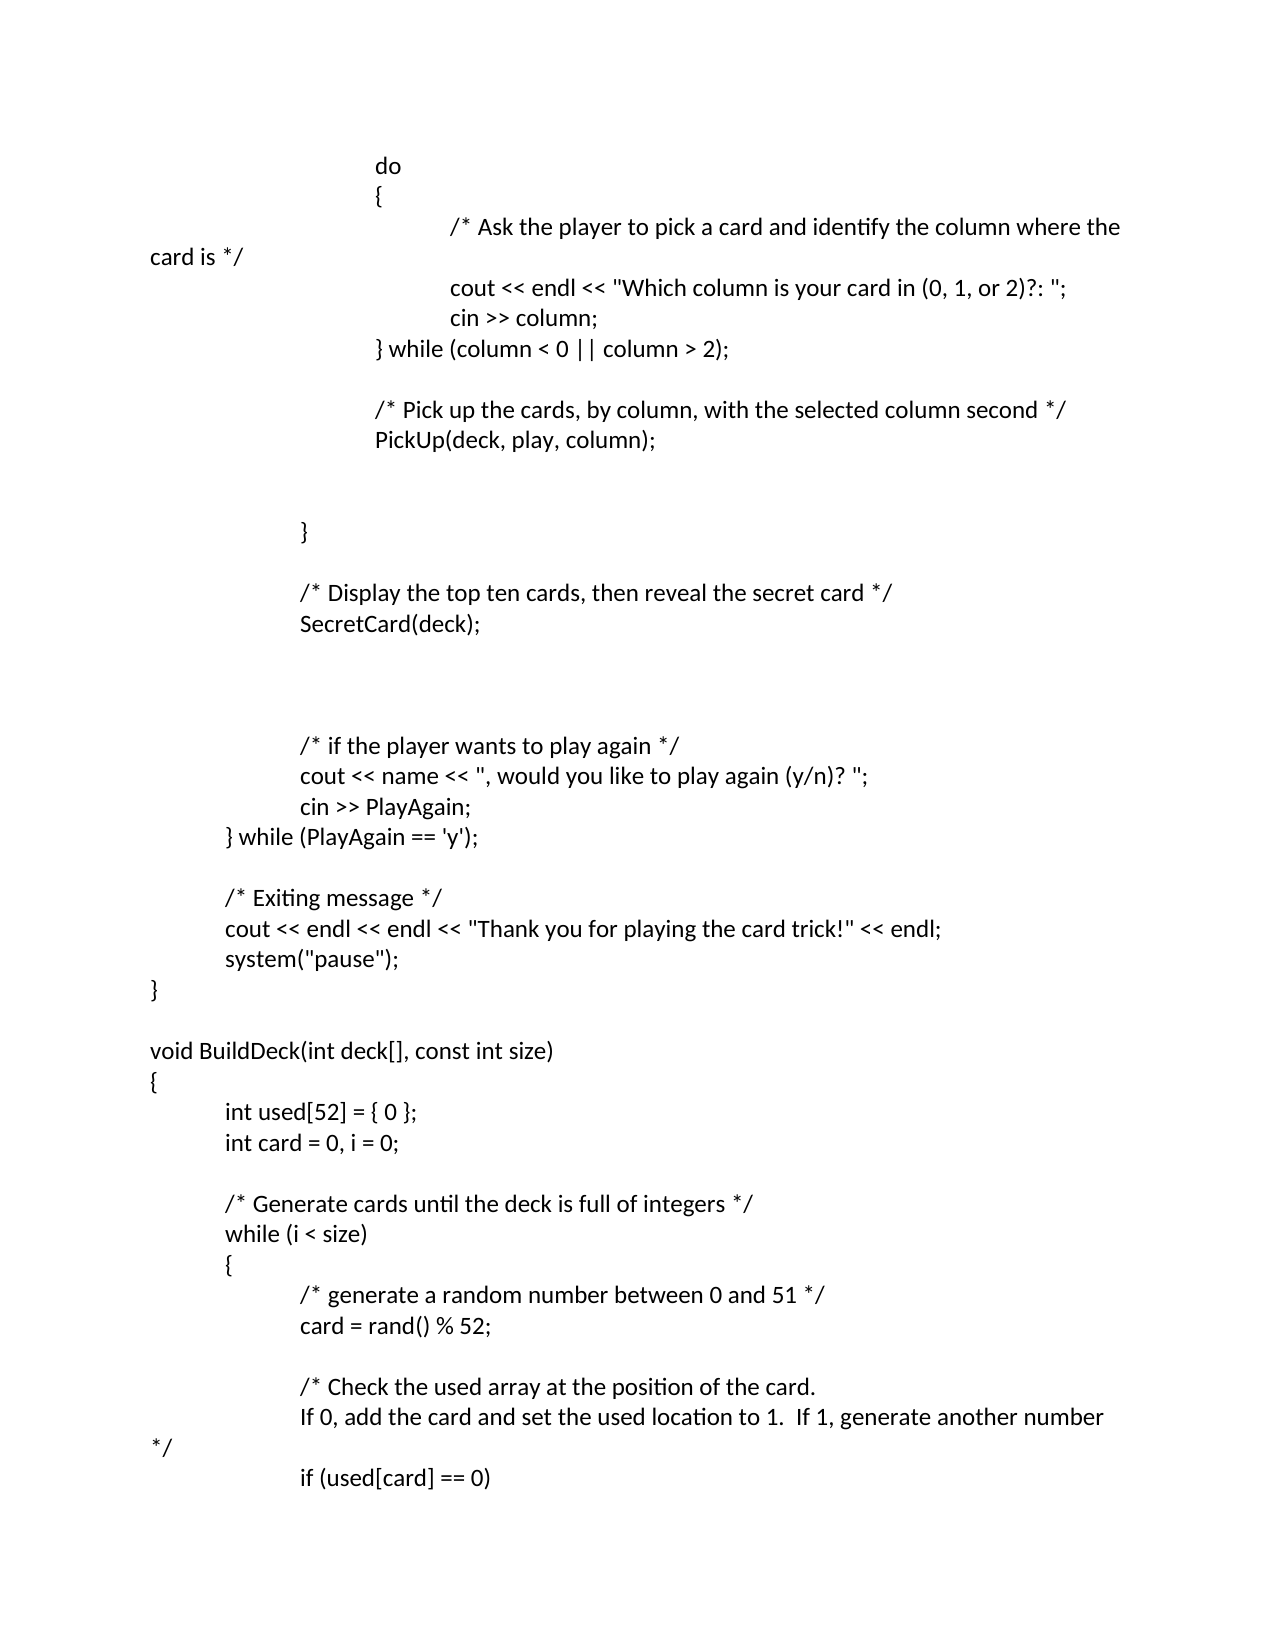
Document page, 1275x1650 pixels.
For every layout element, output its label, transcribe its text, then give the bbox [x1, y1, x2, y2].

text do [150, 150, 1125, 181]
text If 0, add the card and set the used location to 1. If 1, generate another number */ [150, 1401, 1125, 1462]
text } while (PlayAgain == 'y'); [150, 821, 1125, 852]
text /* Check the used array at the position of the card. [150, 1371, 1125, 1401]
text cout << endl << "Which column is your card in (0, 1, or 2)?: "; [150, 272, 1125, 303]
text PickUp(deck, play, column); [150, 425, 1125, 455]
text SecretCard(deck); [150, 608, 1125, 638]
text { [150, 181, 1125, 211]
text cout << endl << endl << "Thank you for playing the card trick!" << endl; [150, 913, 1125, 943]
text system("pause"); [150, 943, 1125, 974]
text /* Exiting message */ [150, 882, 1125, 913]
text /* Pick up the cards, by column, with the selected column second */ [150, 394, 1125, 425]
text /* Ask the player to pick a card and identify the column where the card is */ [150, 211, 1125, 272]
text void BuildDeck(int deck[], const int size) [150, 1035, 1125, 1066]
text { [150, 1249, 1125, 1279]
text } while (column < 0 || column > 2); [150, 333, 1125, 364]
text { [150, 1066, 1125, 1096]
text int card = 0, i = 0; [150, 1127, 1125, 1157]
text /* Generate cards until the deck is full of integers */ [150, 1188, 1125, 1218]
text if (used[card] == 0) [150, 1462, 1125, 1493]
text int used[52] = { 0 }; [150, 1096, 1125, 1127]
text cout << name << ", would you like to play again (y/n)? "; [150, 760, 1125, 791]
text cin >> PlayAgain; [150, 791, 1125, 821]
text } [150, 974, 1125, 1004]
text /* generate a random number between 0 and 51 */ [150, 1279, 1125, 1310]
text cin >> column; [150, 303, 1125, 333]
text } [150, 516, 1125, 547]
text card = rand() % 52; [150, 1310, 1125, 1340]
text /* if the player wants to play again */ [150, 730, 1125, 760]
text /* Display the top ten cards, then reveal the secret card */ [150, 577, 1125, 608]
text while (i < size) [150, 1218, 1125, 1249]
